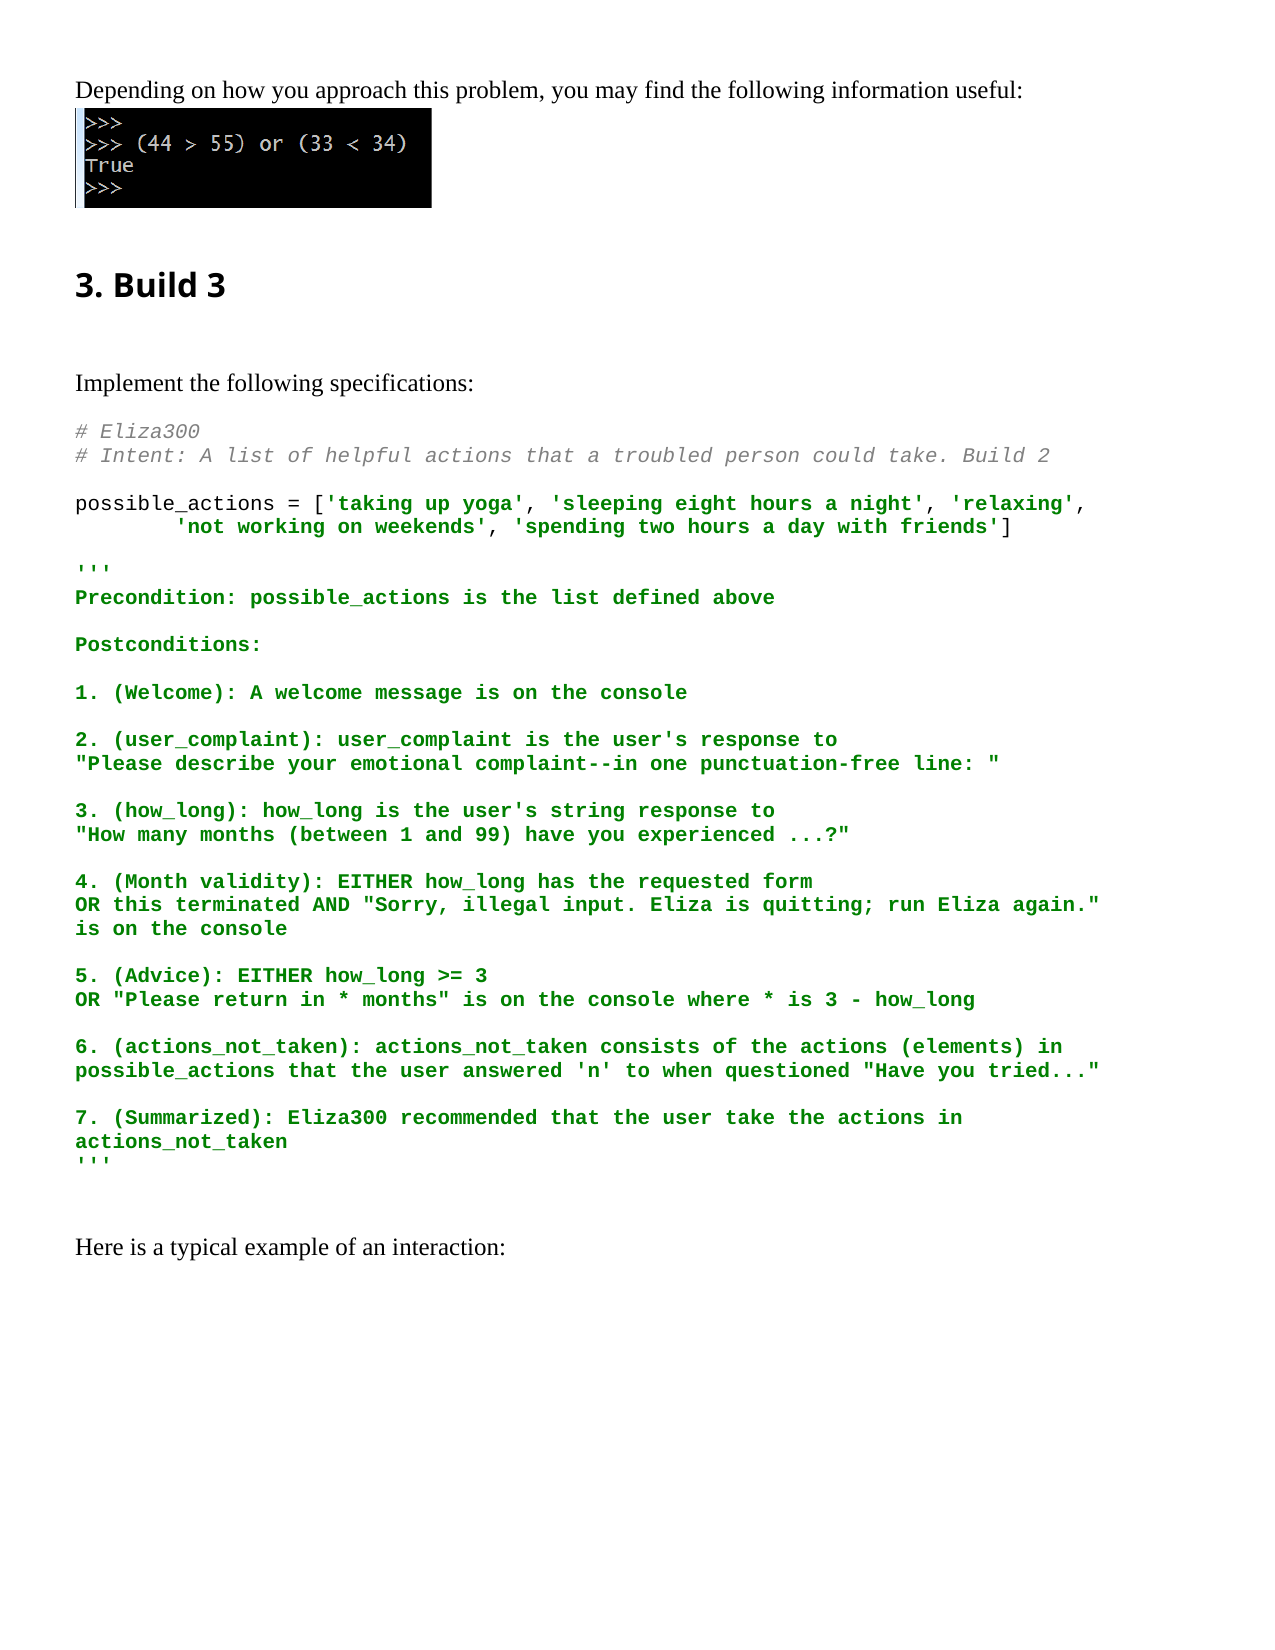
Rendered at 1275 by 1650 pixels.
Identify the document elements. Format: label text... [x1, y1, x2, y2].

subtitle Build 3 [75, 262, 1200, 307]
text Depending on how you approach this problem, you may find the following information useful: [75, 75, 1200, 207]
text # Eliza300 # Intent: A list of helpful actions that a troubled person could take. Build 2 possible_actions = ['taking up yoga', 'sleeping eight hours a night', 'relaxing', 'not working on weekends', 'spending two hours a day with friends'] ''' Precondition: possible_actions is the list defined above Postconditions: 1. (Welcome): A welcome message is on the console 2. (user_complaint): user_complaint is the user's response to "Please describe your emotional complaint--in one punctuation-free line: " 3. (how_long): how_long is the user's string response to "How many months (between 1 and 99) have you experienced ...?" 4. (Month validity): EITHER how_long has the requested form OR this terminated AND "Sorry, illegal input. Eliza is quitting; run Eliza again." is on the console 5. (Advice): EITHER how_long >= 3 OR "Please return in * months" is on the console where * is 3 - how_long 6. (actions_not_taken): actions_not_taken consists of the actions (elements) in possible_actions that the user answered 'n' to when questioned "Have you tried..." 7. (Summarized): Eliza300 recommended that the user take the actions in actions_not_taken ''' [75, 422, 1200, 1178]
picture [75, 108, 432, 208]
text Here is a typical example of an interaction: [75, 1232, 1200, 1261]
text Implement the following specifications: [75, 368, 1200, 396]
